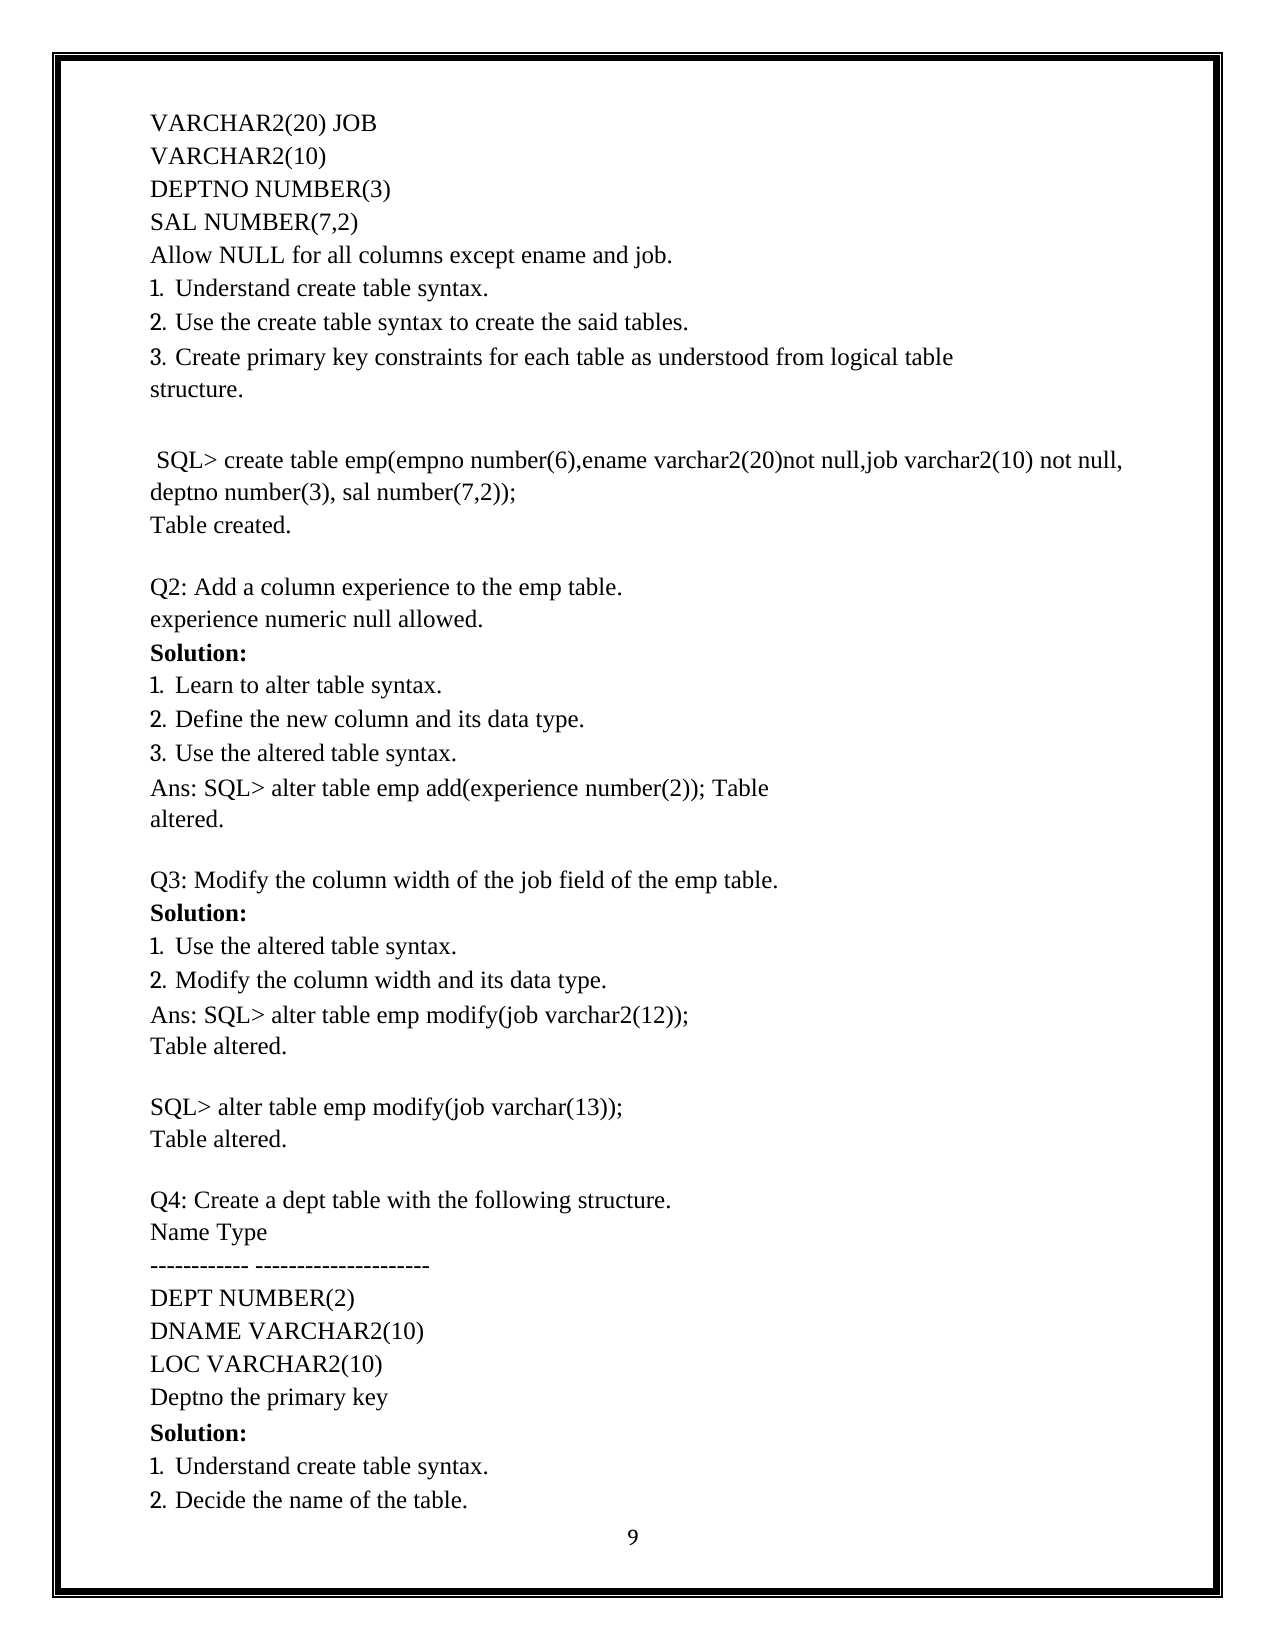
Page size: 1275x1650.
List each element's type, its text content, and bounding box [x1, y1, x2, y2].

subtitle Solution: [150, 898, 1210, 927]
text Deptno the primary key [150, 1382, 1210, 1411]
list Decide the name of the table. [150, 1485, 1210, 1515]
subtitle Solution: [150, 1418, 1210, 1447]
list Understand create table syntax. [150, 1451, 1210, 1481]
list Use the altered table syntax. [150, 931, 1210, 961]
text SQL> alter table emp modify(job varchar(13)); Table altered. [150, 1092, 665, 1152]
list Use the create table syntax to create the said tables. [150, 307, 1210, 336]
text ------------ --------------------- DEPT NUMBER(2) DNAME VARCHAR2(10) LOC VARCHAR2(10) [150, 1250, 430, 1378]
list Create primary key constraints for each table as understood from logical table structure. [150, 342, 994, 403]
text SQL> create table emp(empno number(6),ename varchar2(20)not null,job varchar2(10) not null, deptno number(3), sal number(7,2)); [150, 445, 1126, 506]
text Allow NULL for all columns except ename and job. [150, 240, 1210, 269]
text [150, 108, 408, 236]
list Learn to alter table syntax. [150, 670, 1210, 700]
list Define the new column and its data type. [150, 704, 1210, 734]
list Modify the column width and its data type. [150, 965, 1210, 994]
text Q2: Add a column experience to the emp table. experience numeric null allowed. [150, 572, 647, 633]
text Table created. [150, 510, 1210, 539]
text Ans: SQL> alter table emp add(experience number(2)); Table altered. [150, 773, 769, 833]
text Q4: Create a dept table with the following structure. Name Type [150, 1185, 714, 1246]
text Ans: SQL> alter table emp modify(job varchar2(12)); Table altered. [150, 1000, 714, 1060]
subtitle Solution: [150, 638, 1210, 666]
list Use the altered table syntax. [150, 738, 1210, 767]
text Q3: Modify the column width of the job field of the emp table. [150, 865, 1210, 893]
list Understand create table syntax. [150, 273, 1210, 303]
